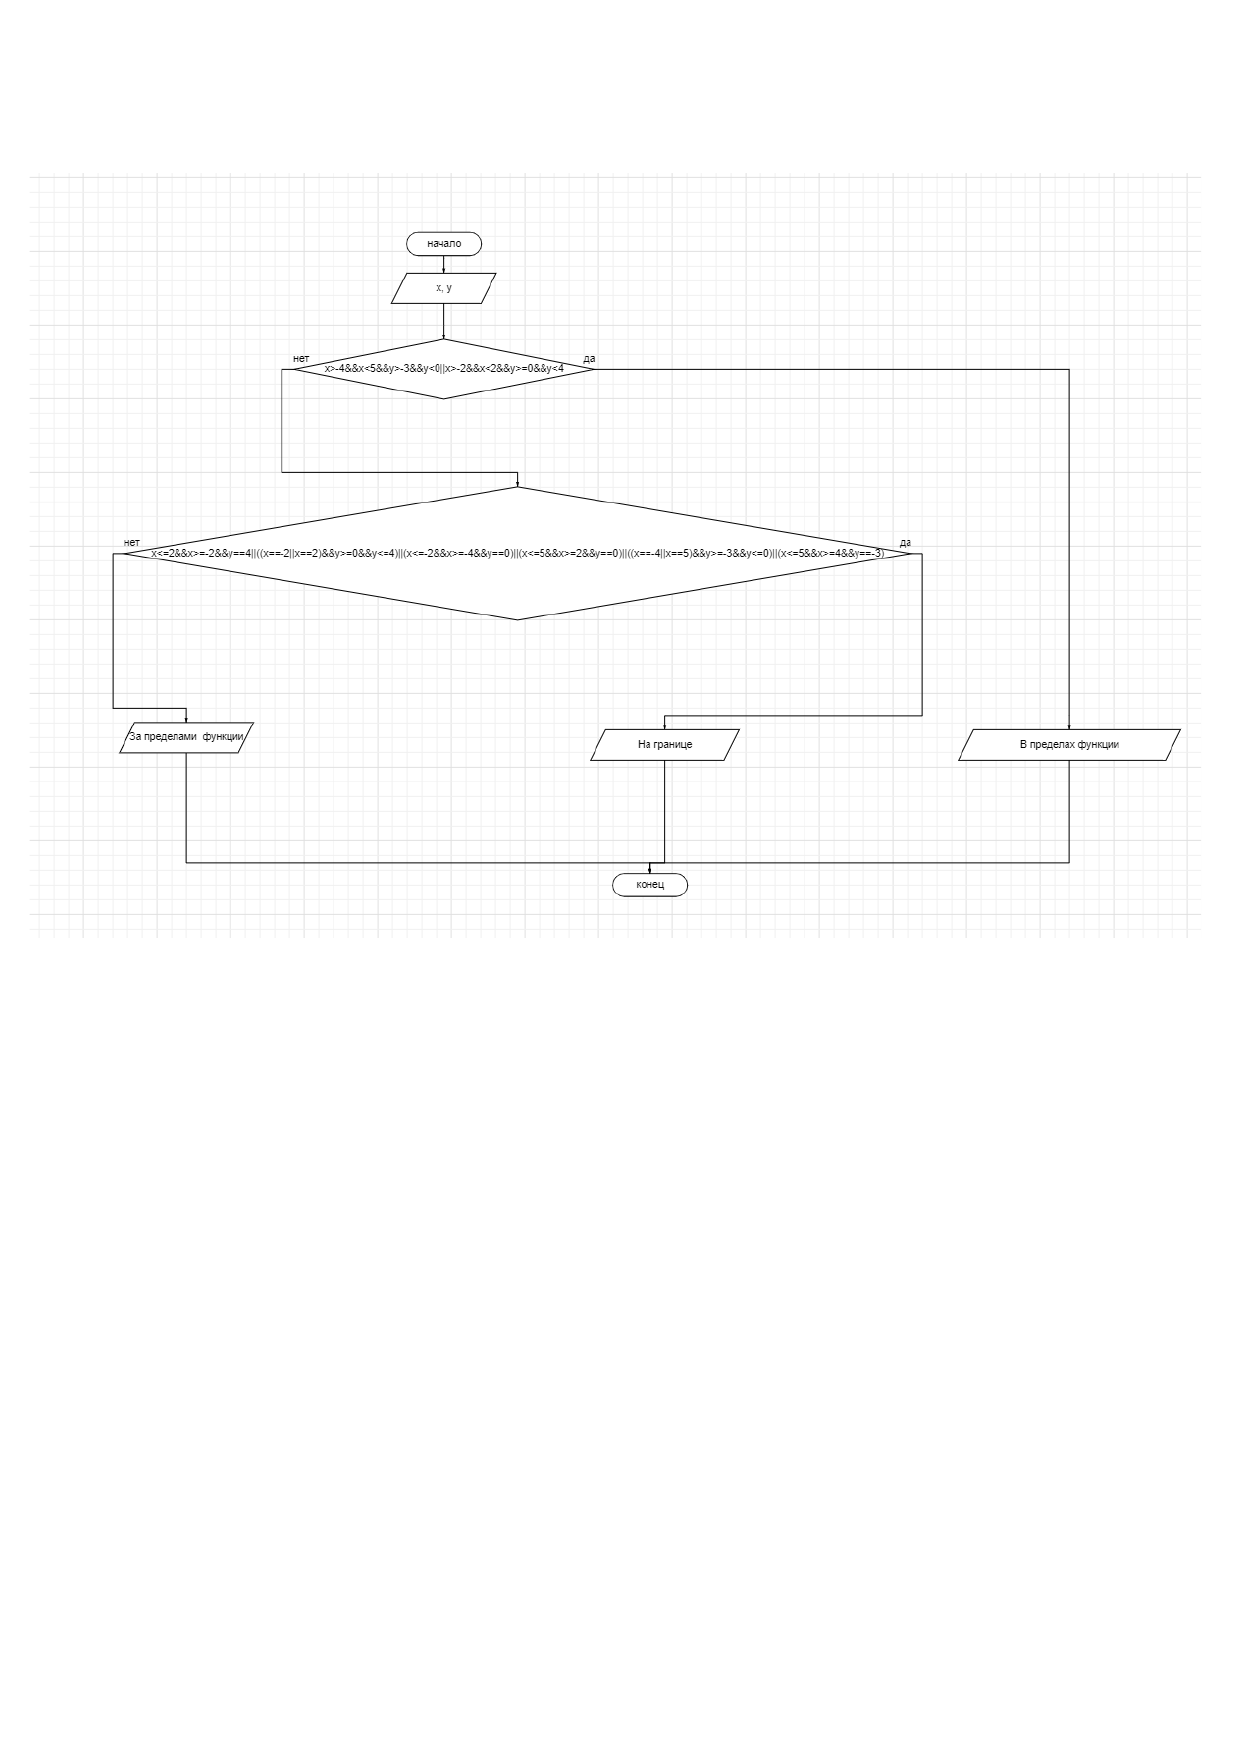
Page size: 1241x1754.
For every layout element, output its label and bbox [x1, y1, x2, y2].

picture [29, 173, 1202, 938]
